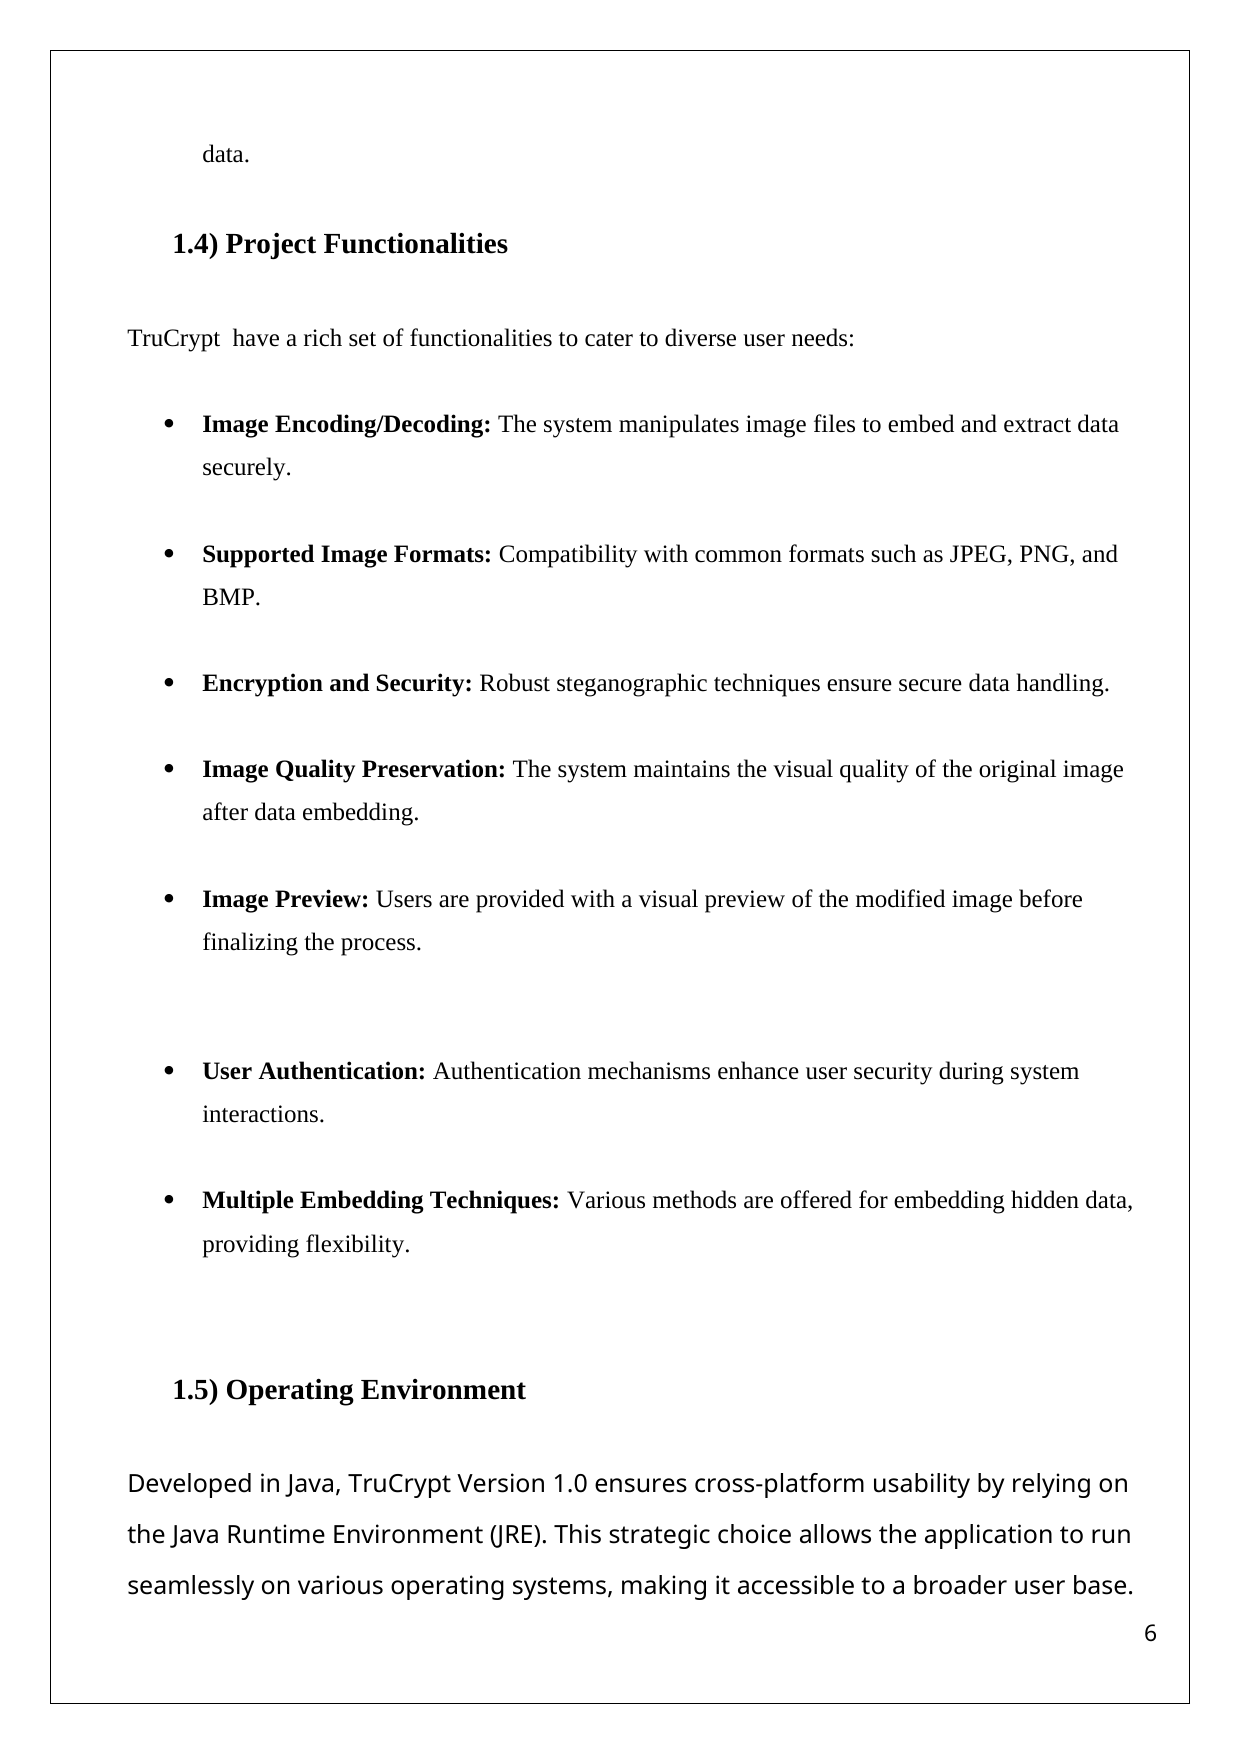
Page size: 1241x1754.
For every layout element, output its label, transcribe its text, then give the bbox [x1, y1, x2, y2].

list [164, 139, 1157, 168]
text Developed in Java, TruCrypt Version 1.0 ensures cross-platform usability by relying on the Java Runtime Environment (JRE). This strategic choice allows the application to run seamlessly on various operating systems, making it accessible to a broader user base. [127, 1466, 1157, 1602]
list User Authentication: Authentication mechanisms enhance user security during system interactions. [164, 1056, 1157, 1128]
list Image Quality Preservation: The system maintains the visual quality of the original image after data embedding. [164, 754, 1157, 826]
list Encryption and Security: Robust steganographic techniques ensure secure data handling. [164, 668, 1157, 697]
list Multiple Embedding Techniques: Various methods are offered for embedding hidden data, providing flexibility. [164, 1186, 1157, 1257]
list 1.5) Operating Environment [172, 1372, 1157, 1406]
list Image Encoding/Decoding: The system manipulates image files to embed and extract data securely. [164, 409, 1157, 481]
text TruCrypt have a rich set of functionalities to cater to diverse user needs: [127, 323, 1157, 352]
list 1.4) Project Functionalities [172, 226, 1157, 259]
list Supported Image Formats: Compatibility with common formats such as JPEG, PNG, and BMP. [164, 539, 1157, 611]
list Image Preview: Users are provided with a visual preview of the modified image before finalizing the process. [164, 884, 1157, 956]
